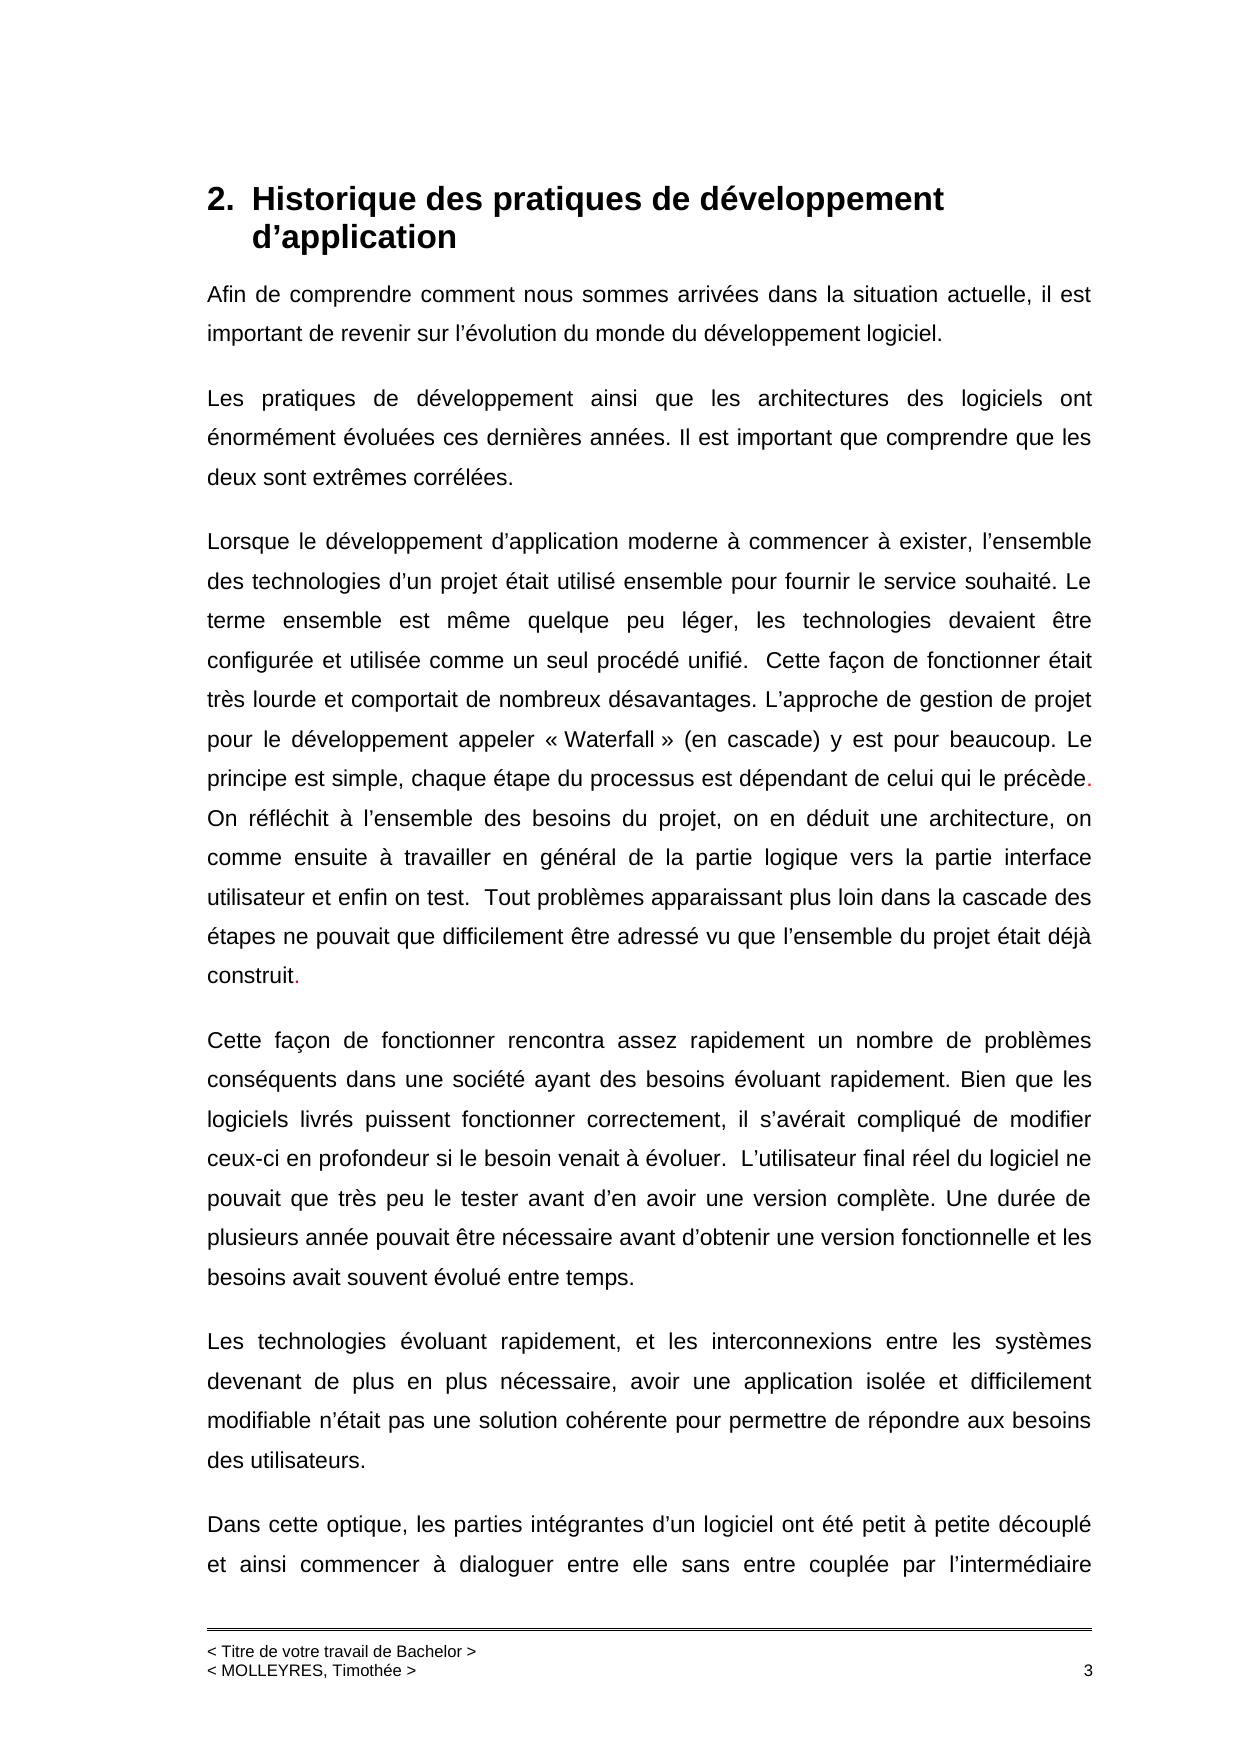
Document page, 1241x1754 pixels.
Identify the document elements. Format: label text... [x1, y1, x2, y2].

text Cette façon de fonctionner rencontra assez rapidement un nombre de problèmes conséquents dans une société ayant des besoins évoluant rapidement. Bien que les logiciels livrés puissent fonctionner correctement, il s’avérait compliqué de modifier ceux-ci en profondeur si le besoin venait à évoluer. L’utilisateur final réel du logiciel ne pouvait que très peu le tester avant d’en avoir une version complète. Une durée de plusieurs année pouvait être nécessaire avant d’obtenir une version fonctionnelle et les besoins avait souvent évolué entre temps. [207, 1027, 1092, 1290]
text Lorsque le développement d’application moderne à commencer à exister, l’ensemble des technologies d’un projet était utilisé ensemble pour fournir le service souhaité. Le terme ensemble est même quelque peu léger, les technologies devaient être configurée et utilisée comme un seul procédé unifié. Cette façon de fonctionner était très lourde et comportait de nombreux désavantages. L’approche de gestion de projet pour le développement appeler « Waterfall » (en cascade) y est pour beaucoup. Le principe est simple, chaque étape du processus est dépendant de celui qui le précède. On réfléchit à l’ensemble des besoins du projet, on en déduit une architecture, on comme ensuite à travailler en général de la partie logique vers la partie interface utilisateur et enfin on test. Tout problèmes apparaissant plus loin dans la cascade des étapes ne pouvait que difficilement être adressé vu que l’ensemble du projet était déjà construit. [207, 528, 1092, 989]
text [207, 1511, 1092, 1577]
text Afin de comprendre comment nous sommes arrivées dans la situation actuelle, il est important de revenir sur l’évolution du monde du développement logiciel. [207, 281, 1092, 347]
text Les technologies évoluant rapidement, et les interconnexions entre les systèmes devenant de plus en plus nécessaire, avoir une application isolée et difficilement modifiable n’était pas une solution cohérente pour permettre de répondre aux besoins des utilisateurs. [207, 1328, 1092, 1473]
subtitle Historique des pratiques de développement d’application [207, 179, 1092, 256]
text Les pratiques de développement ainsi que les architectures des logiciels ont énormément évoluées ces dernières années. Il est important que comprendre que les deux sont extrêmes corrélées. [207, 385, 1092, 490]
